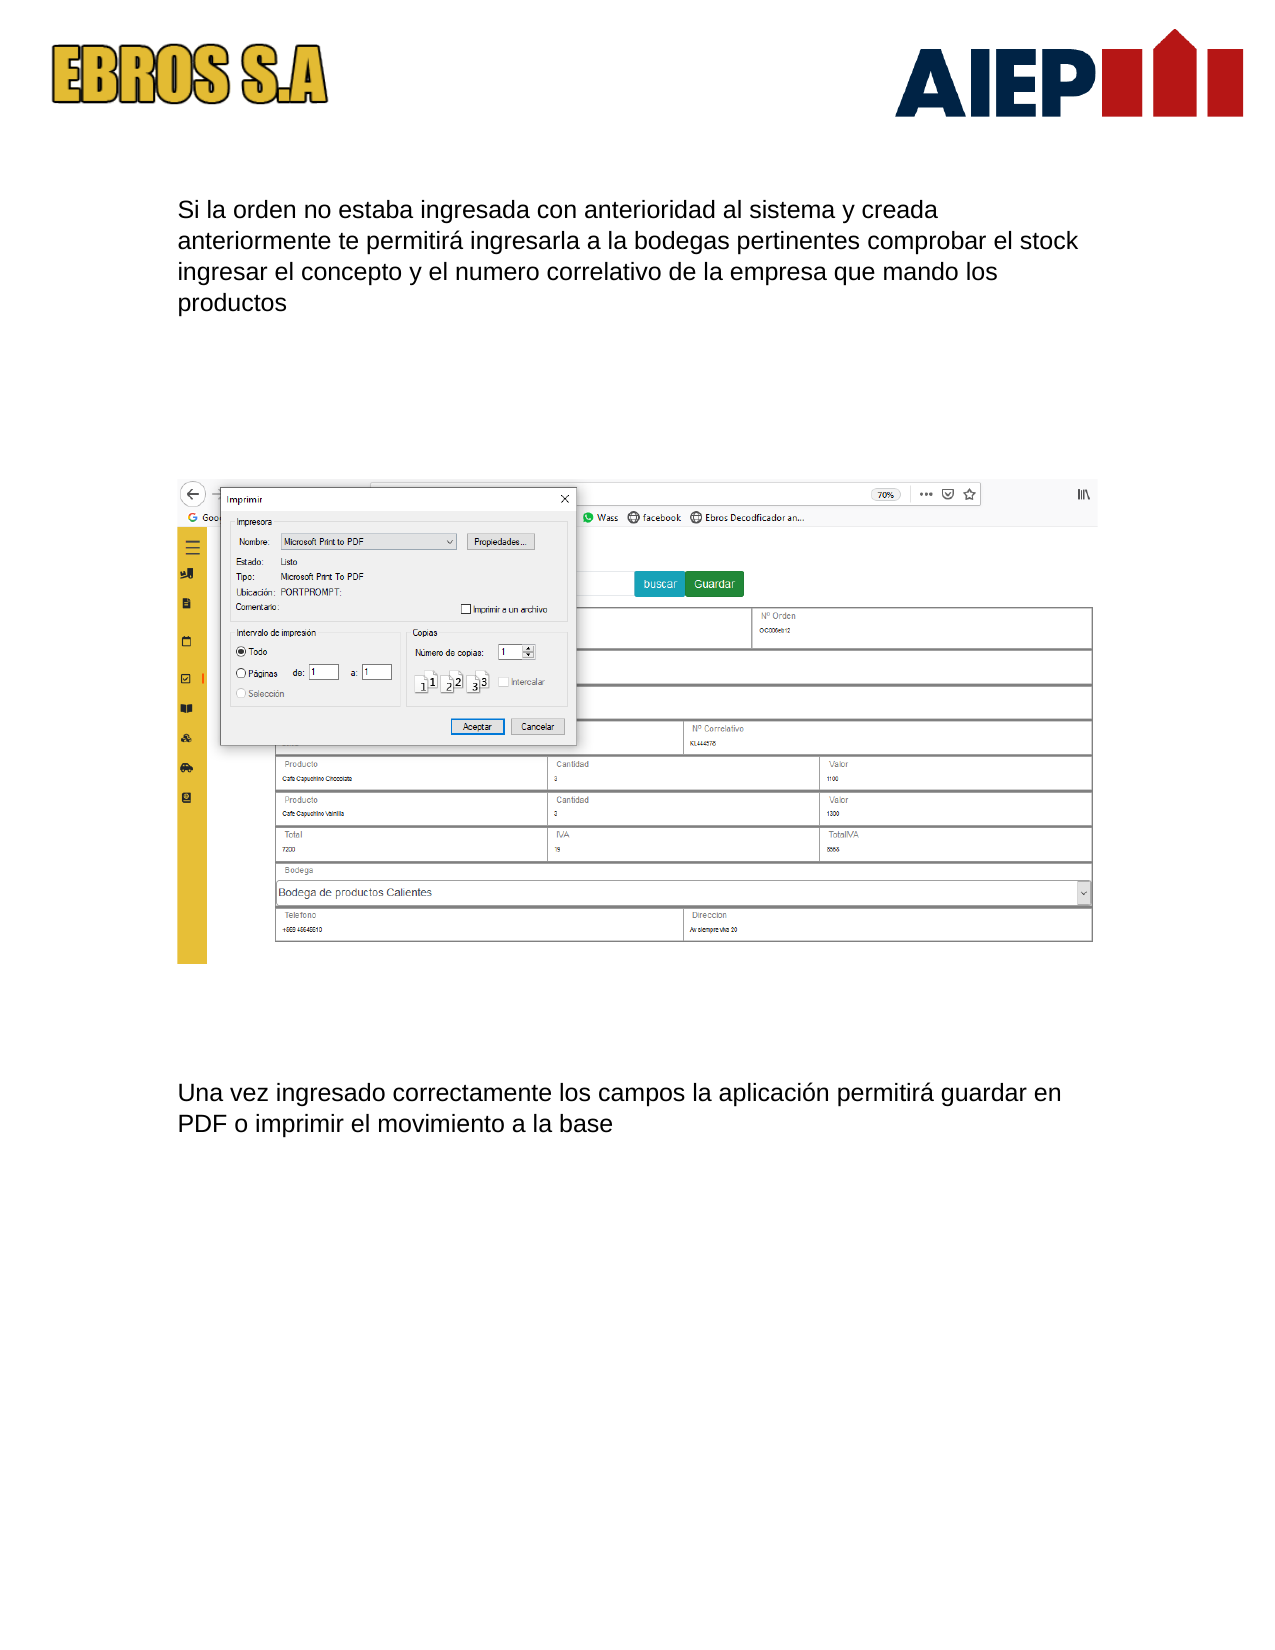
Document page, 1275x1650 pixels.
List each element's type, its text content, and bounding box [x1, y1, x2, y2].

picture [893, 29, 1243, 117]
picture [42, 36, 331, 109]
text Una vez ingresado correctamente los campos la aplicación permitirá guardar en PDF o imprimir el movimiento a la base [177, 1077, 1098, 1137]
picture [177, 479, 1098, 964]
text Si la orden no estaba ingresada con anterioridad al sistema y creada anteriormente te permitirá ingresarla a la bodegas pertinentes comprobar el stock ingresar el concepto y el numero correlativo de la empresa que mando los productos [177, 195, 1098, 317]
